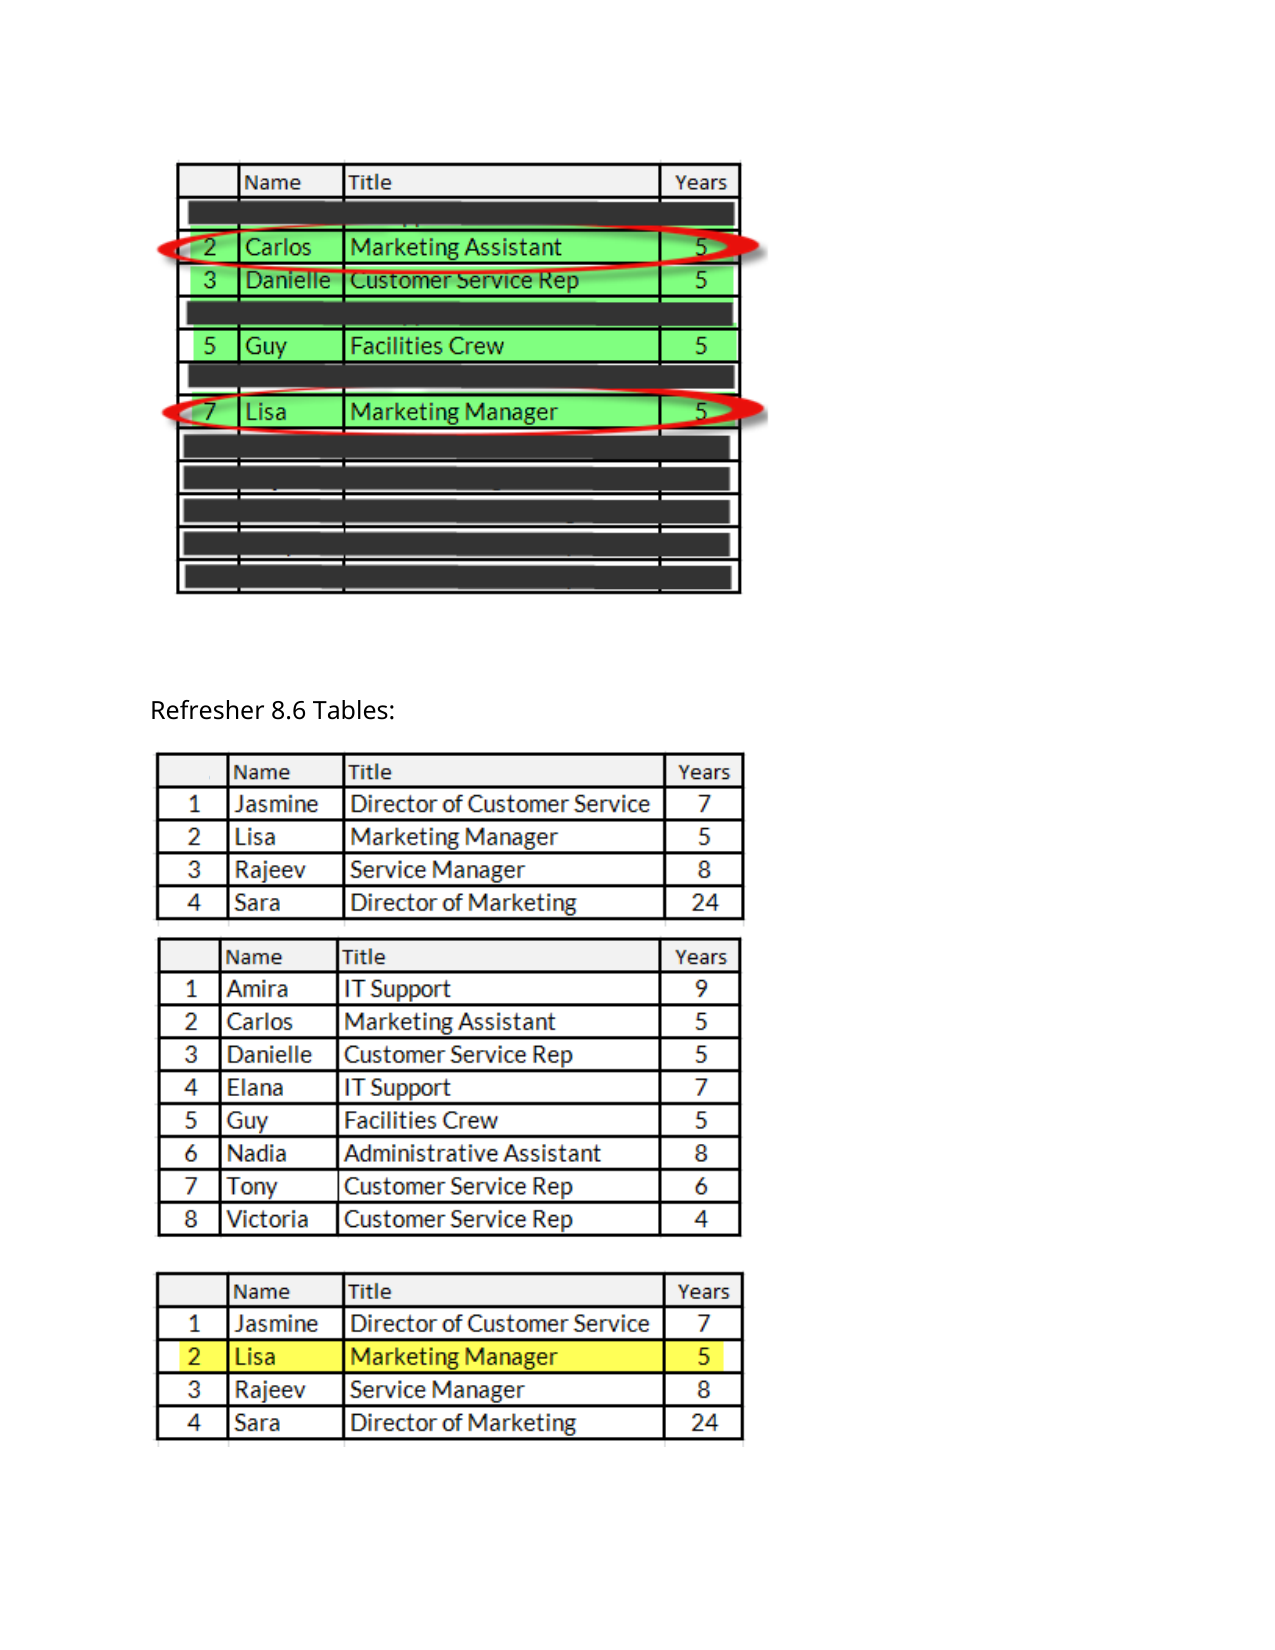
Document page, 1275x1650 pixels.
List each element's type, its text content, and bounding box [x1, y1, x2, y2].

picture [150, 150, 775, 621]
text Refresher 8.6 Tables: [150, 693, 1125, 727]
picture [150, 746, 750, 1248]
picture [150, 1266, 752, 1447]
